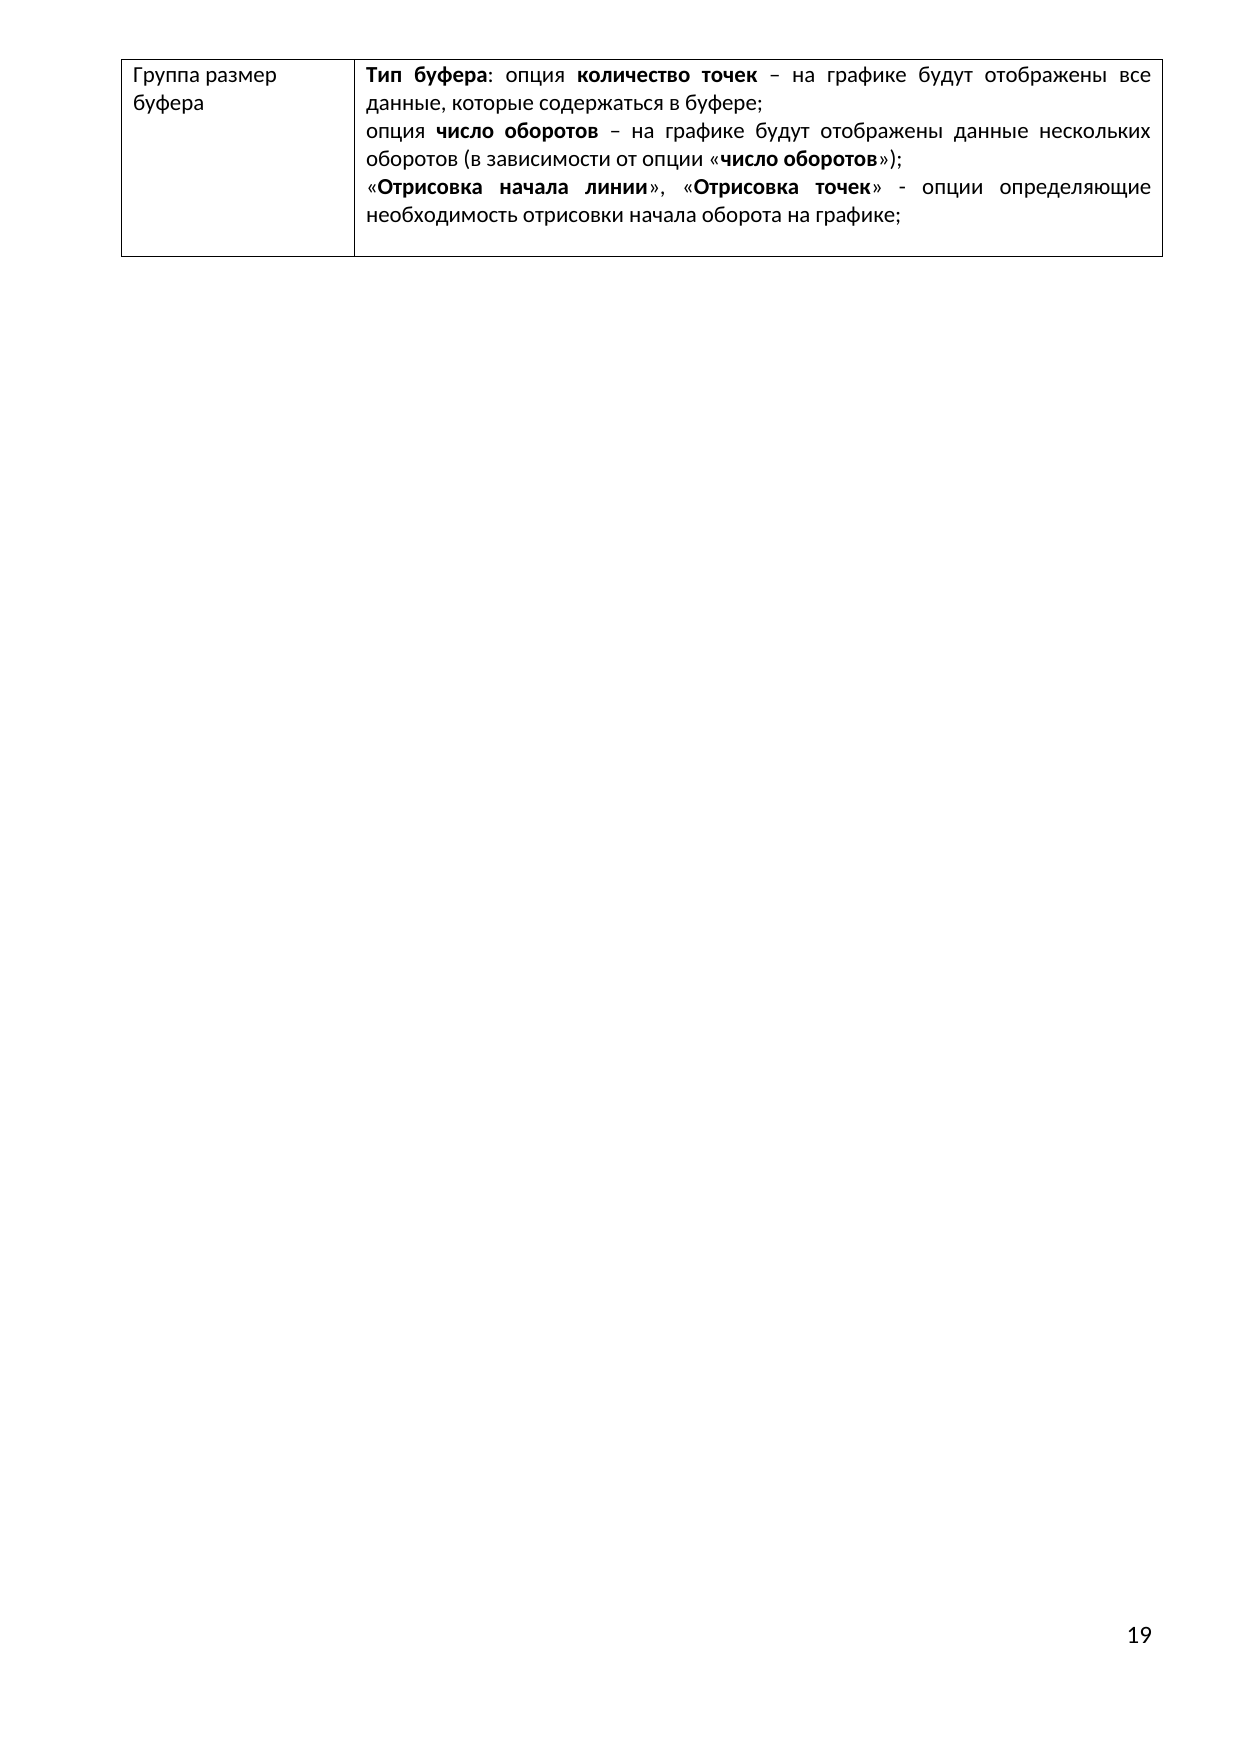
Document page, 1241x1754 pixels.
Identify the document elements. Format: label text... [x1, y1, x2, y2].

table_cell Группа размер буфера [122, 60, 354, 256]
table_cell Тип буфера: опция количество точек – на графике будут отображены все данные, которые содержаться в буфере; опция число оборотов – на графике будут отображены данные нескольких оборотов (в зависимости от опции «число оборотов»); «Отрисовка начала линии», «Отрисовка точек» - опции определяющие необходимость отрисовки начала оборота на графике; [355, 60, 1162, 256]
